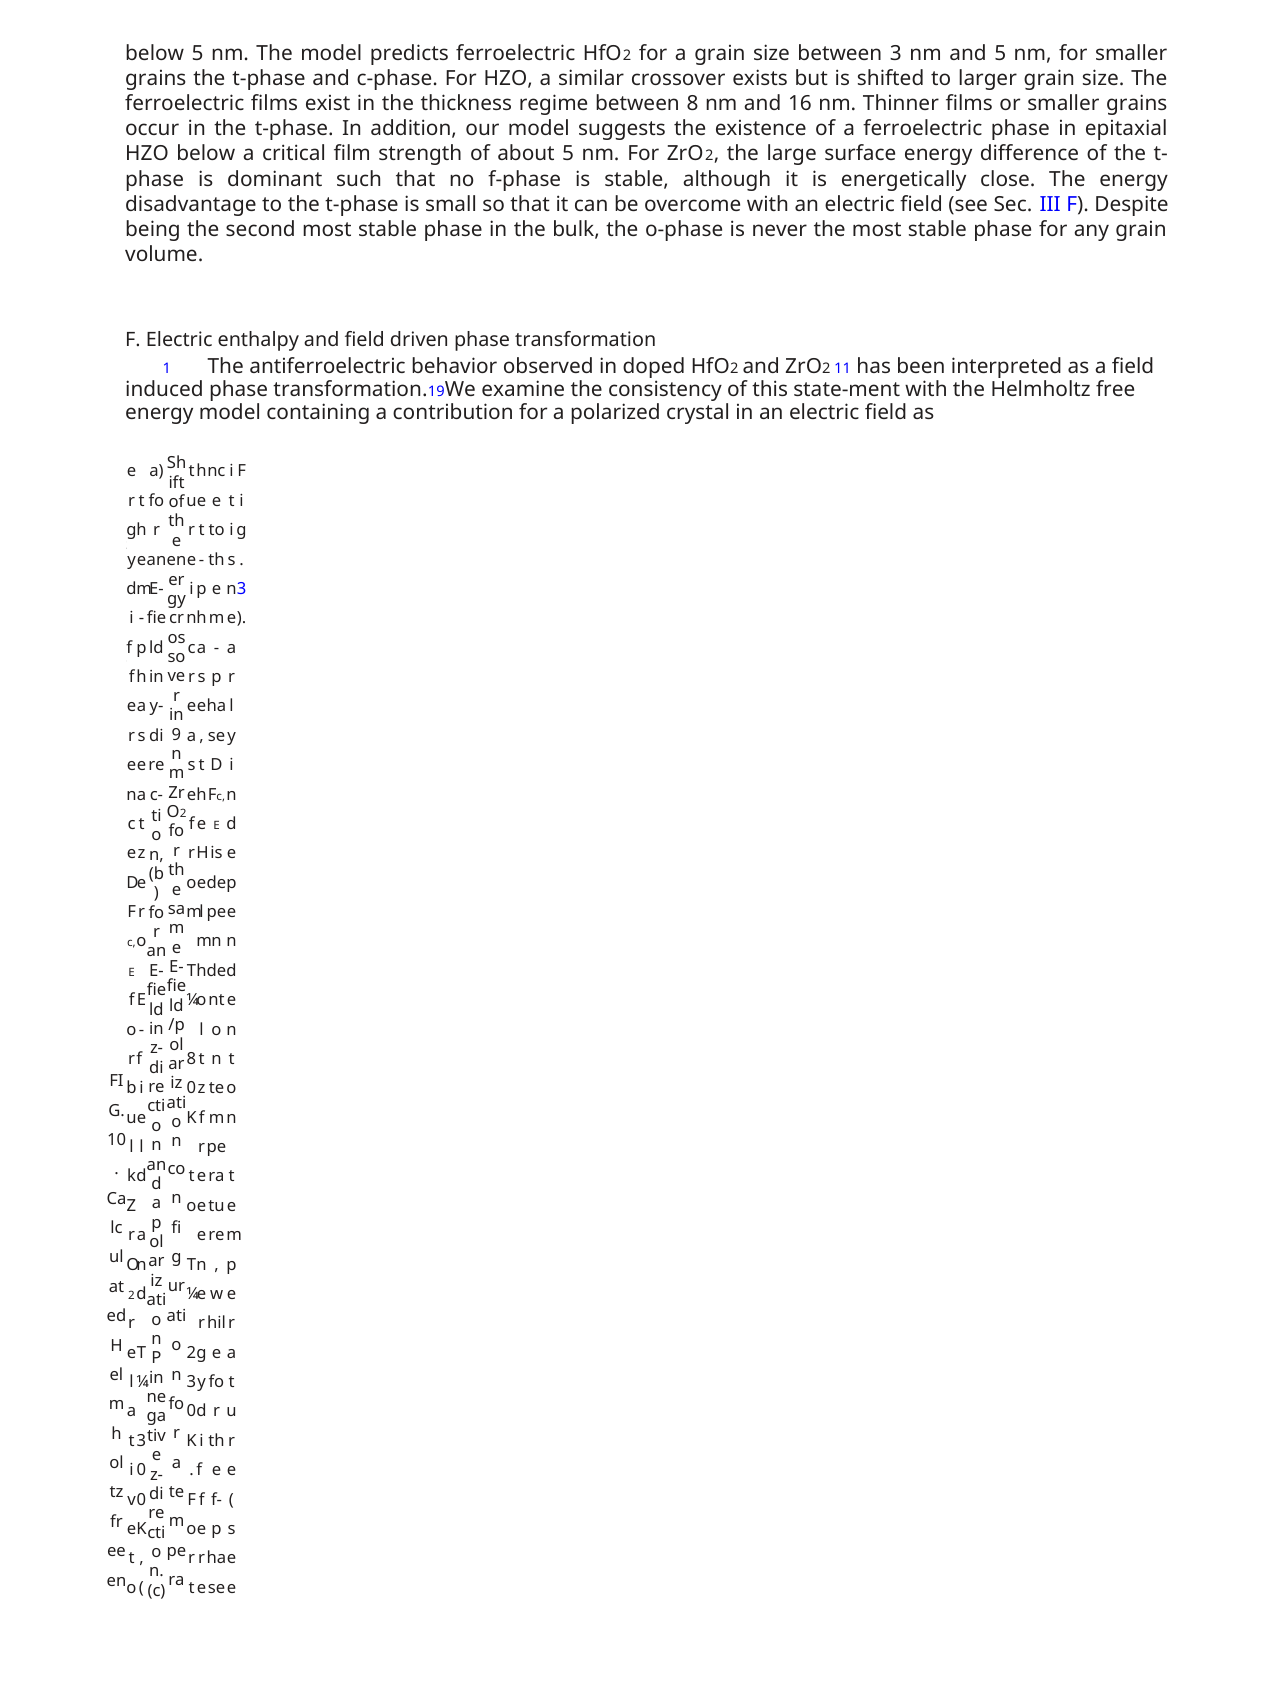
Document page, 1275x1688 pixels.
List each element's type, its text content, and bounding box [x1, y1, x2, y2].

text tion, (b) for an E-field in z-direction and a polarization P in negative z-direction. (c) Shift of the energy crossover in 9 nm ZrO2 for the same E-field/polarization [146, 453, 186, 1600]
text configuration for a temperature increase from T ¼ 80 K to T ¼ 230 K. For the t-phase, the Helmholtz free energy difference to the m-phase DFc,E is dependent on temperature, while for the f-phase it is nearly independent on temperature (see Fig. 3). [166, 453, 246, 1599]
text 1 The antiferroelectric behavior observed in doped HfO2 and ZrO2 11 has been interpreted as a field induced phase transformation.19We examine the consistency of this state-ment with the Helmholtz free energy model containing a contribution for a polarized crystal in an electric field as [125, 356, 1171, 424]
text below 5 nm. The model predicts ferroelectric HfO2 for a grain size between 3 nm and 5 nm, for smaller grains the t-phase and c-phase. For HZO, a similar crossover exists but is shifted to larger grain size. The ferroelectric films exist in the thickness regime between 8 nm and 16 nm. Thinner films or smaller grains occur in the t-phase. In addition, our model suggests the existence of a ferroelectric phase in epitaxial HZO below a critical film strength of about 5 nm. For ZrO2, the large surface energy difference of the t-phase is dominant such that no f-phase is stable, although it is energetically close. The energy disadvantage to the t-phase is small so that it can be overcome with an electric field (see Sec. III F). Despite being the second most stable phase in the bulk, the o-phase is never the most stable phase for any grain volume. [125, 40, 1169, 267]
text FIG. 10. Calculated Helmholtz free energy difference DFc,E for bulk ZrO2 relative to the m-phase at zero E-field and T ¼ 300 K, (a) for an E-field in y-direc- [106, 453, 166, 1599]
text F. Electric enthalpy and field driven phase transformation [125, 328, 1051, 351]
